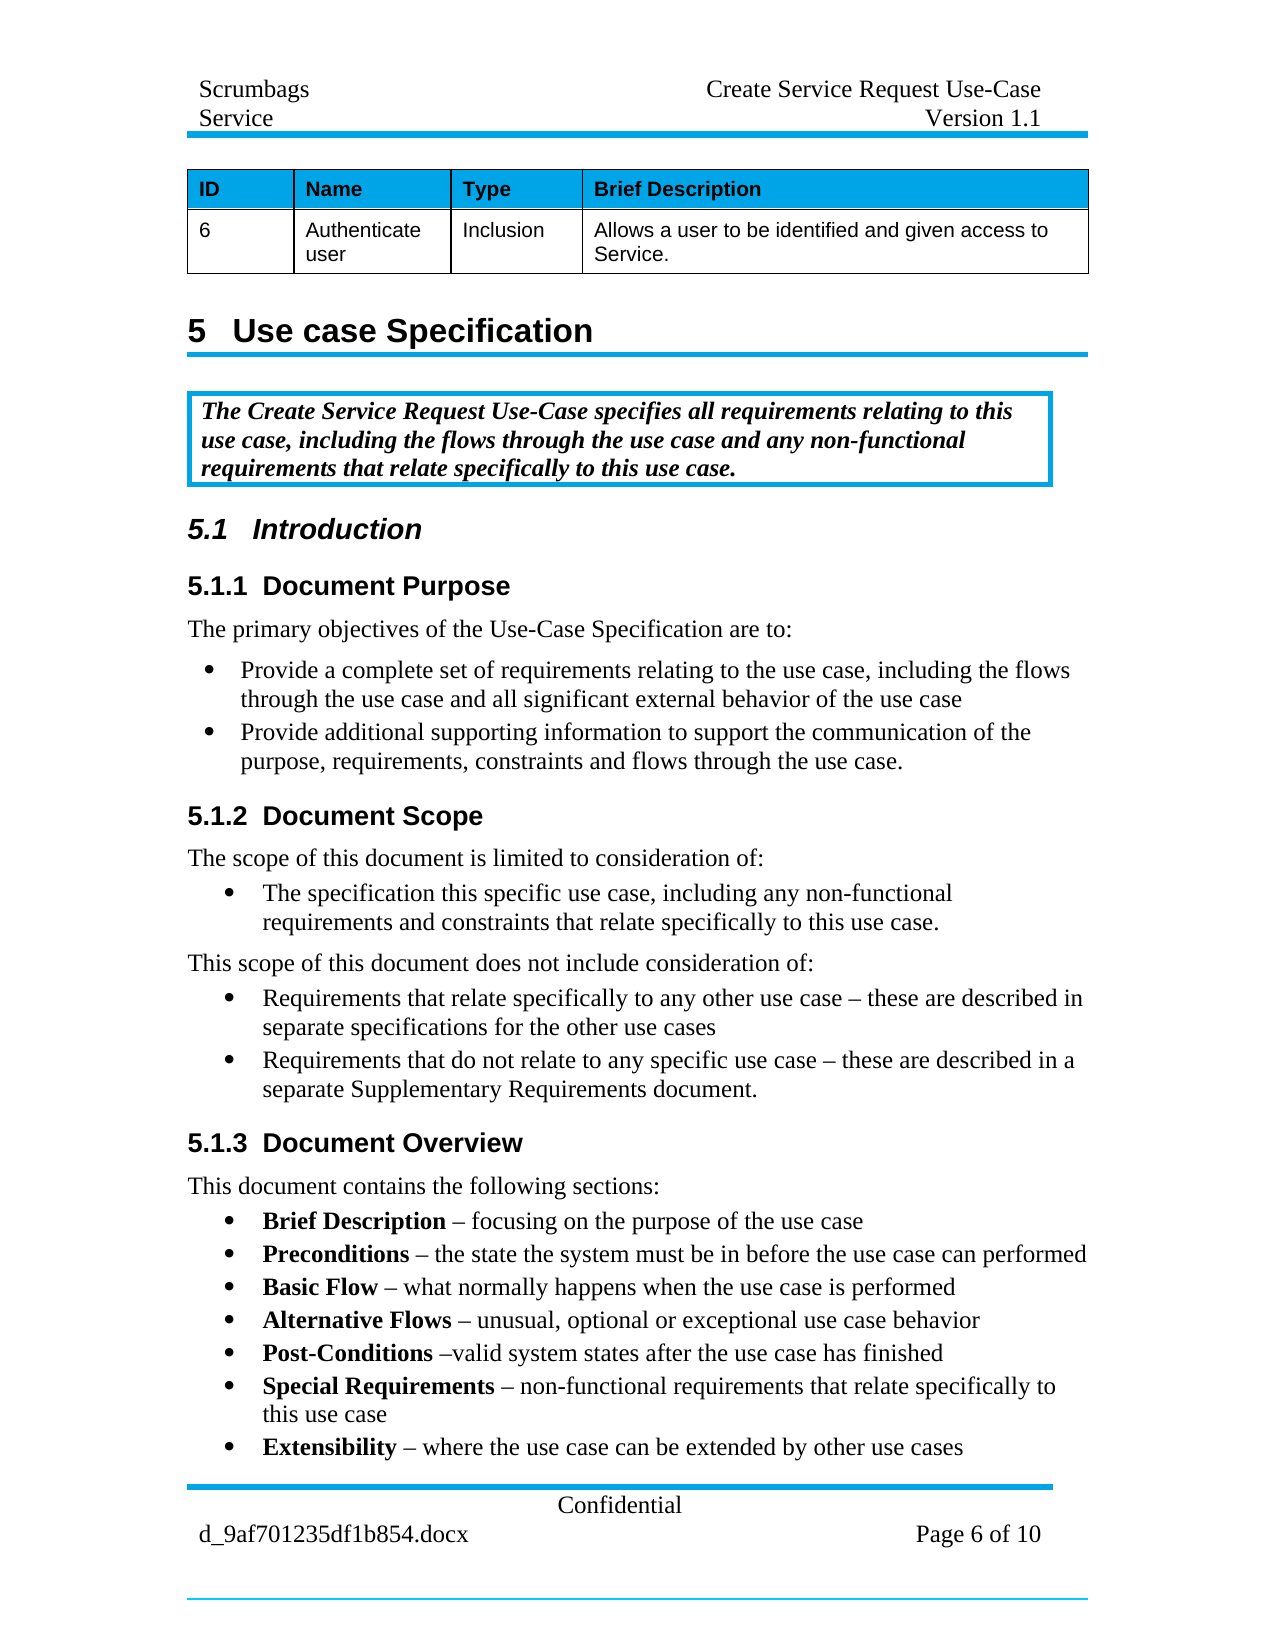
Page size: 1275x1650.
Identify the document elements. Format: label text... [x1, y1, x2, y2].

table_cell Inclusion [452, 210, 582, 273]
subtitle Document Scope [187, 799, 1088, 831]
list Requirements that relate specifically to any other use case – these are described in separate specifications for the other use cases [225, 983, 1088, 1041]
table_cell 6 [188, 210, 293, 273]
list Alternative Flows – unusual, optional or exceptional use case behavior [225, 1305, 1088, 1334]
text The primary objectives of the Use-Case Specification are to: [187, 614, 1088, 643]
table_header Brief Description [583, 170, 1088, 208]
table_header Type [452, 170, 582, 208]
text This scope of this document does not include consideration of: [187, 948, 1088, 977]
subtitle Document Purpose [187, 570, 1088, 602]
table_header ID [188, 170, 293, 208]
list Requirements that do not relate to any specific use case – these are described in a separate Supplementary Requirements document. [225, 1045, 1088, 1102]
subtitle Introduction [187, 512, 1088, 545]
table_cell Authenticate user [295, 210, 450, 273]
table_header The Create Service Request Use-Case specifies all requirements relating to this use case, including the flows through the use case and any non-functional requirements that relate specifically to this use case. [192, 396, 1048, 482]
list Special Requirements – non-functional requirements that relate specifically to this use case [225, 1371, 1088, 1428]
list Extensibility – where the use case can be extended by other use cases [225, 1432, 1088, 1461]
list Brief Description – focusing on the purpose of the use case [225, 1206, 1088, 1235]
table_header Name [295, 170, 450, 208]
table_cell Allows a user to be identified and given access to Service. [583, 210, 1088, 273]
text This document contains the following sections: [187, 1171, 1088, 1200]
list Preconditions – the state the system must be in before the use case can performed [225, 1239, 1088, 1268]
subtitle Document Overview [187, 1127, 1088, 1159]
subtitle Use case Specification [187, 311, 1088, 352]
list Post-Conditions –valid system states after the use case has finished [225, 1338, 1088, 1367]
text The scope of this document is limited to consideration of: [187, 843, 1088, 872]
list Provide a complete set of requirements relating to the use case, including the flows through the use case and all significant external behavior of the use case [205, 655, 1088, 713]
list Basic Flow – what normally happens when the use case is performed [225, 1272, 1088, 1301]
list The specification this specific use case, including any non-functional requirements and constraints that relate specifically to this use case. [225, 878, 1088, 936]
list Provide additional supporting information to support the communication of the purpose, requirements, constraints and flows through the use case. [205, 717, 1088, 774]
